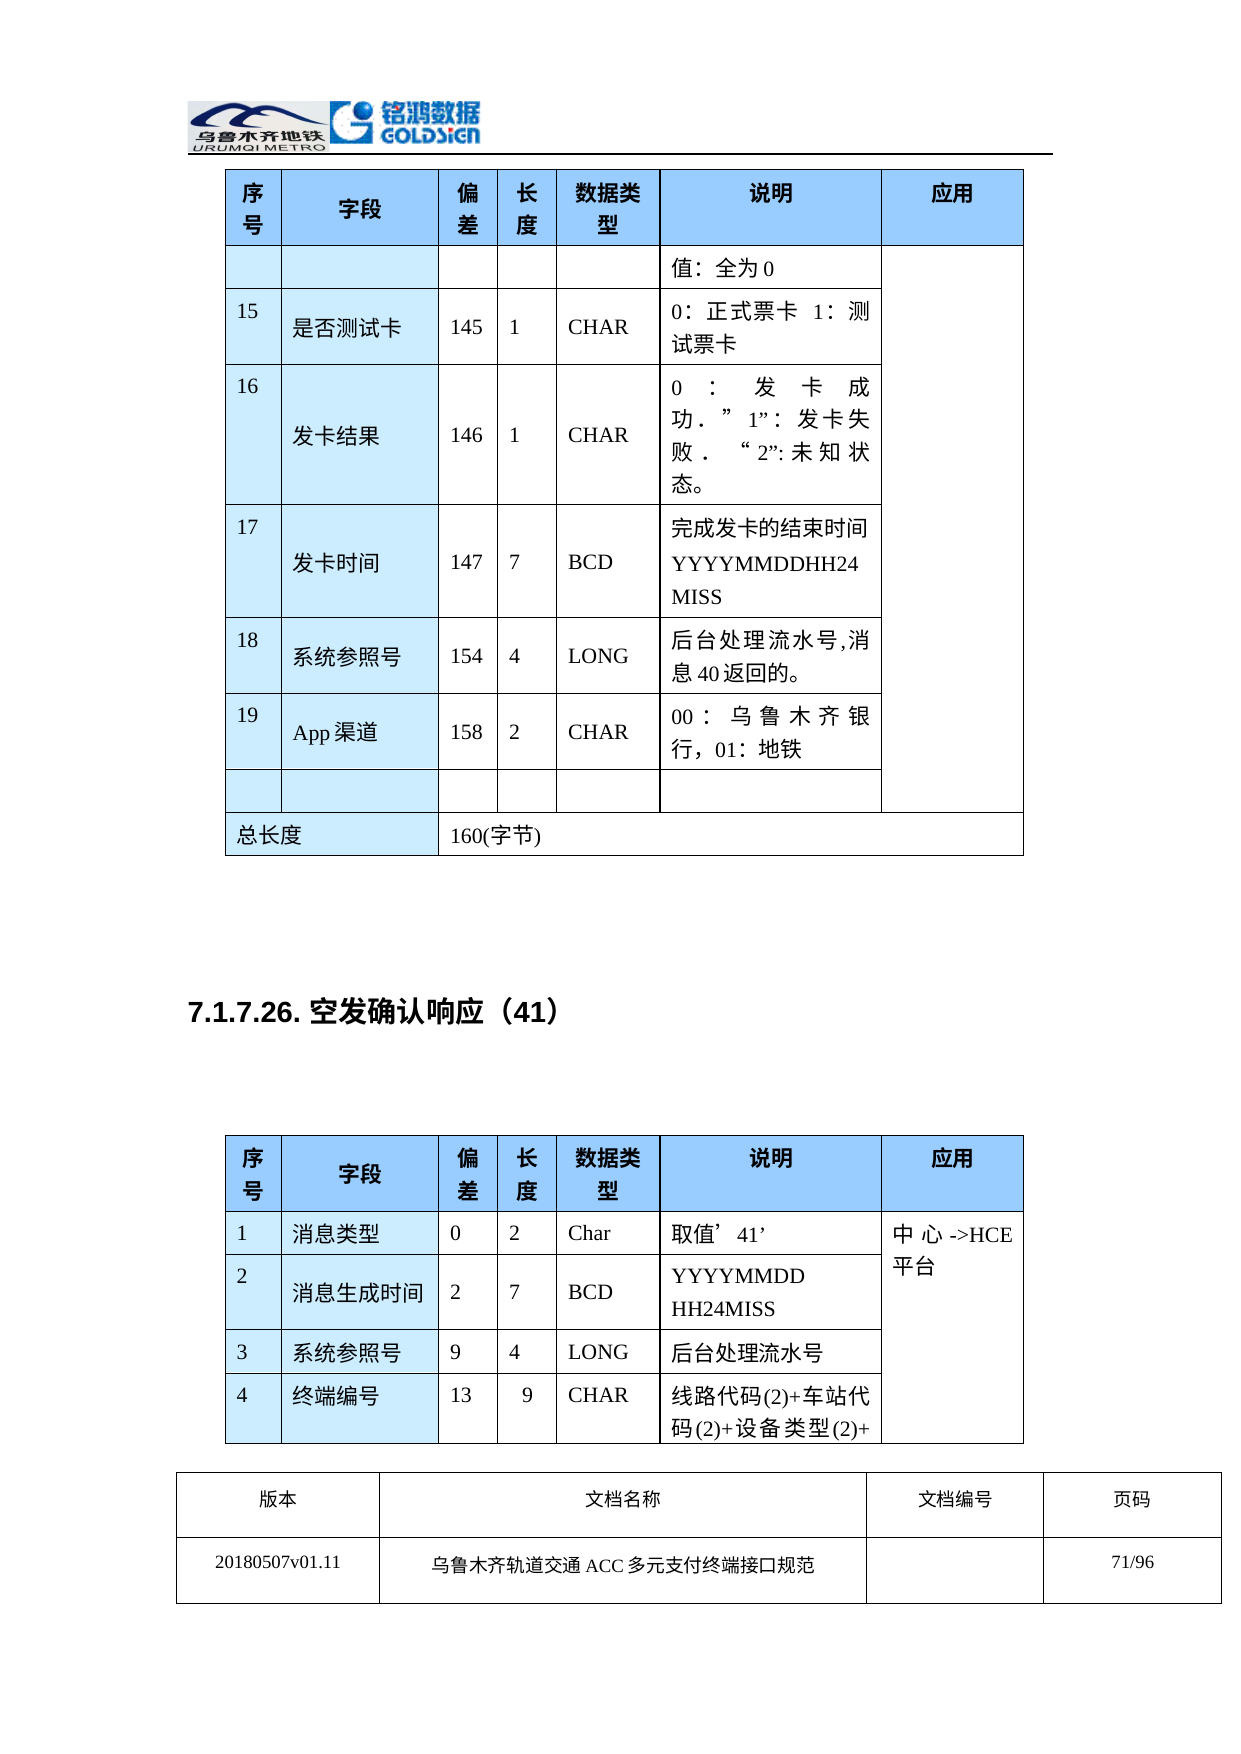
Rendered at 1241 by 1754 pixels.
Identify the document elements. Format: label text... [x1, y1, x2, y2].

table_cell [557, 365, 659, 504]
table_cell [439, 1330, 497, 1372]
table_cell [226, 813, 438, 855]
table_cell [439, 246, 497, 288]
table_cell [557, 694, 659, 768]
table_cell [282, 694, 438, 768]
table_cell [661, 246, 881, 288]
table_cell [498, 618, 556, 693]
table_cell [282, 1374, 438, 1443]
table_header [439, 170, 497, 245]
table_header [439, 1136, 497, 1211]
picture [187, 101, 485, 152]
subtitle 空发确认响应（41） [187, 977, 1053, 1042]
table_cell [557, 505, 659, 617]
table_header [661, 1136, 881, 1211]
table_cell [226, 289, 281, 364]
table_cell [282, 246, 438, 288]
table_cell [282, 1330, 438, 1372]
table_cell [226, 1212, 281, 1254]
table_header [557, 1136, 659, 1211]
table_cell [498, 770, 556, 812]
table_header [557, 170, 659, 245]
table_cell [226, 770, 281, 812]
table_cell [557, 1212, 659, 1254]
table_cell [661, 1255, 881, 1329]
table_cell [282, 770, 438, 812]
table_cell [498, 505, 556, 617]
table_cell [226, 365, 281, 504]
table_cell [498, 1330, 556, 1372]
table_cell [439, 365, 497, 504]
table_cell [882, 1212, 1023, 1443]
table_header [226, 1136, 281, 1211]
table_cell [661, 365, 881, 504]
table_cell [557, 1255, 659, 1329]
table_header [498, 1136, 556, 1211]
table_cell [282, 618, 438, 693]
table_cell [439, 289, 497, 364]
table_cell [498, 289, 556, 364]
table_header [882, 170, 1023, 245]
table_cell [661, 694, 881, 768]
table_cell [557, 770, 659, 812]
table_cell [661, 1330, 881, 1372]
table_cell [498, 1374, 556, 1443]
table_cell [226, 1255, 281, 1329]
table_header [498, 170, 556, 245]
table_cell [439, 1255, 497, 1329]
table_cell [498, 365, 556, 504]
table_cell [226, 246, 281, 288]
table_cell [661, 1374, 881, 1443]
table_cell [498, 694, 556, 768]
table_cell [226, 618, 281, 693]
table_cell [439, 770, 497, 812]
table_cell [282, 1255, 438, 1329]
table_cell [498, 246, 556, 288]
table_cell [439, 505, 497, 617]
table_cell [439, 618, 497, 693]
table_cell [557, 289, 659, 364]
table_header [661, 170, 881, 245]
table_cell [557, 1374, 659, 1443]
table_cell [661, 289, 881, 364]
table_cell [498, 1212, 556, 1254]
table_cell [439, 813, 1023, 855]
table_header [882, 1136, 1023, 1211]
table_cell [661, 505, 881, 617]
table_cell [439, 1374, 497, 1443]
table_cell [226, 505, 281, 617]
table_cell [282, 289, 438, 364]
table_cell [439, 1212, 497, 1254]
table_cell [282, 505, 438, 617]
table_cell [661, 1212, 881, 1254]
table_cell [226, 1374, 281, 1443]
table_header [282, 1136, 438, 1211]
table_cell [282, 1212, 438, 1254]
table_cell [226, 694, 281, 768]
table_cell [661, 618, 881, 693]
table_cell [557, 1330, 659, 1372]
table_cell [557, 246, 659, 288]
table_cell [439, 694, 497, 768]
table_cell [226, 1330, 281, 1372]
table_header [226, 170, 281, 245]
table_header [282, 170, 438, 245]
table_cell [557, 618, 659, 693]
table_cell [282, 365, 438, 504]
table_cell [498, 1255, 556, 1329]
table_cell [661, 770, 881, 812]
